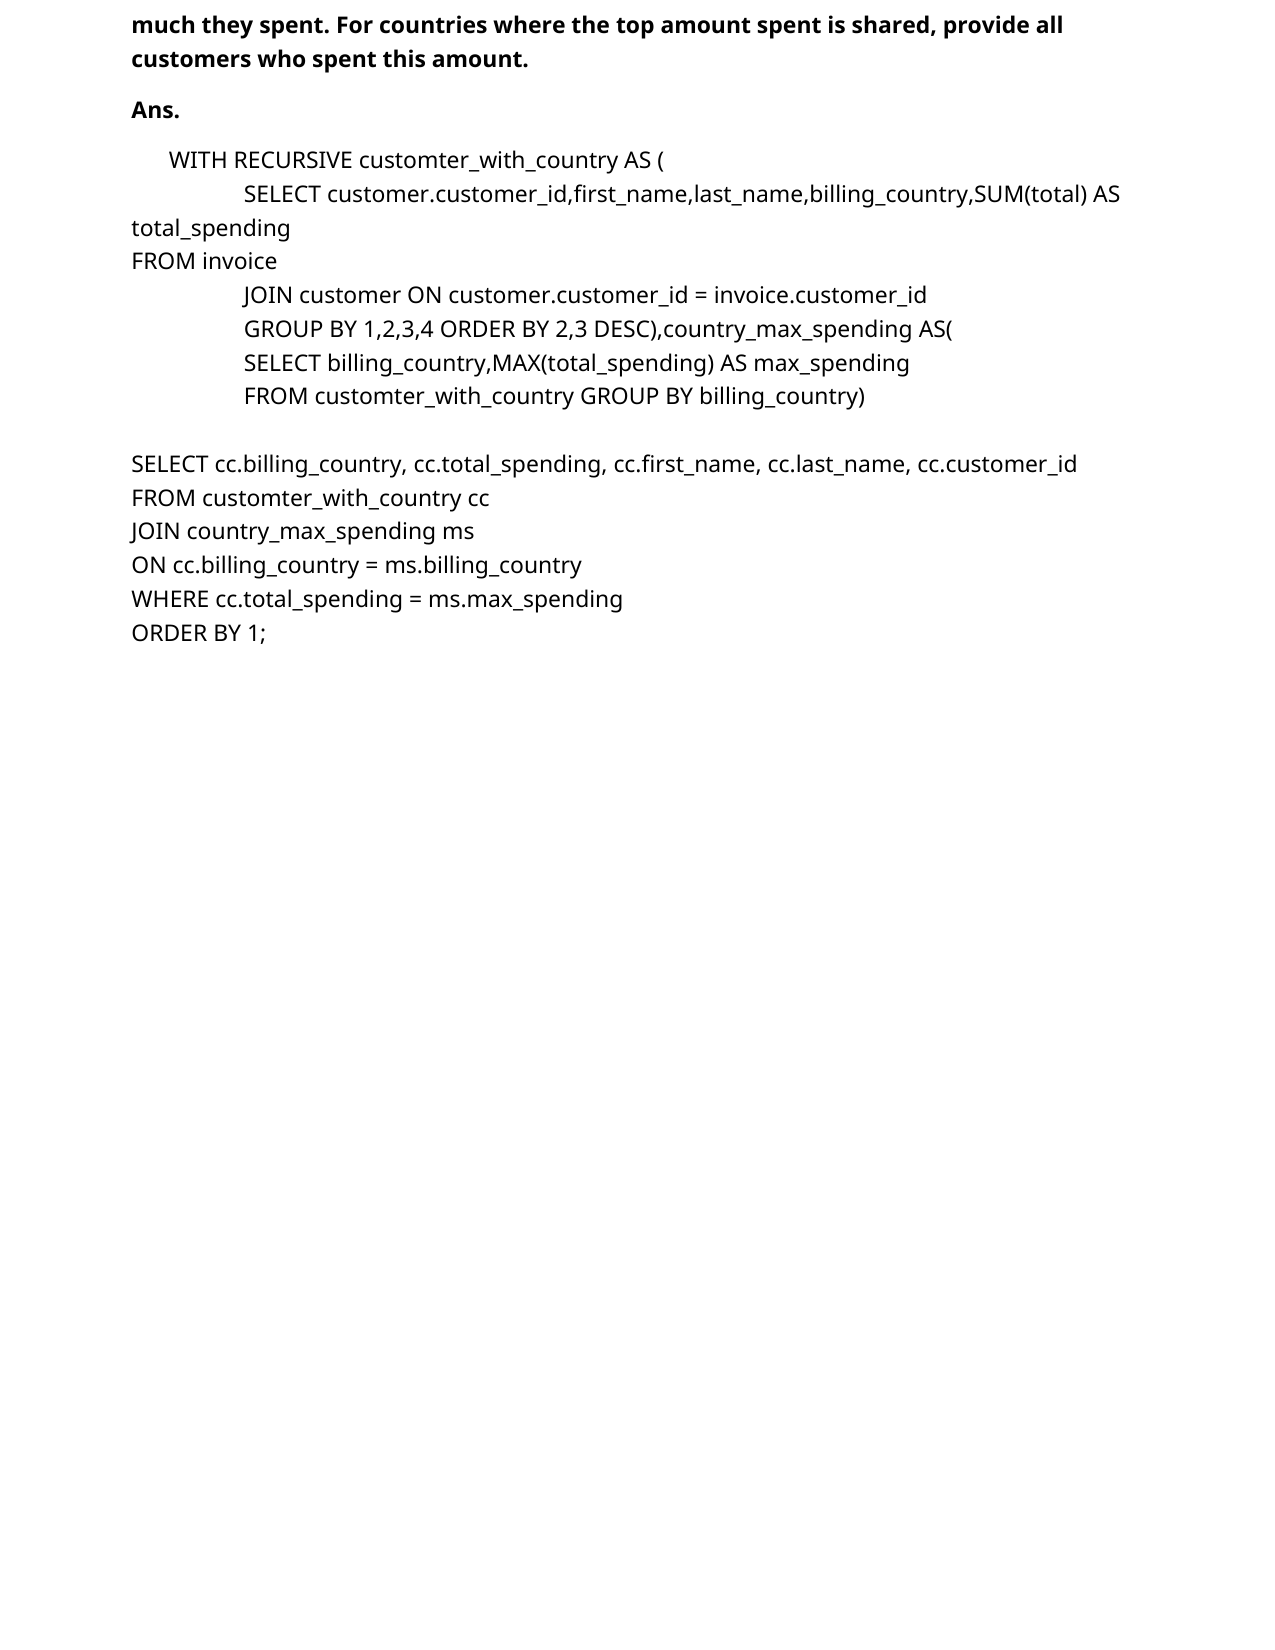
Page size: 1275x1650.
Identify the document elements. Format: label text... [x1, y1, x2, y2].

text ORDER BY 1; [131, 616, 1181, 648]
text SELECT cc.billing_country, cc.total_spending, cc.first_name, cc.last_name, cc.customer_id [131, 448, 1181, 479]
text FROM customter_with_country GROUP BY billing_country) [131, 380, 1181, 411]
text WITH RECURSIVE customter_with_country AS ( [131, 144, 1181, 175]
text ON cc.billing_country = ms.billing_country [131, 549, 1181, 580]
text GROUP BY 1,2,3,4 ORDER BY 2,3 DESC),country_max_spending AS( [131, 313, 1181, 344]
text FROM customter_with_country cc [131, 481, 1181, 513]
text FROM invoice [131, 245, 1181, 276]
text SELECT customer.customer_id,first_name,last_name,billing_country,SUM(total) AS total_spending [131, 178, 1181, 243]
text Ans. [131, 93, 1181, 125]
text SELECT billing_country,MAX(total_spending) AS max_spending [131, 346, 1181, 378]
text JOIN country_max_spending ms [131, 515, 1181, 546]
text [131, 9, 1181, 74]
text JOIN customer ON customer.customer_id = invoice.customer_id [131, 279, 1181, 310]
text WHERE cc.total_spending = ms.max_spending [131, 583, 1181, 614]
